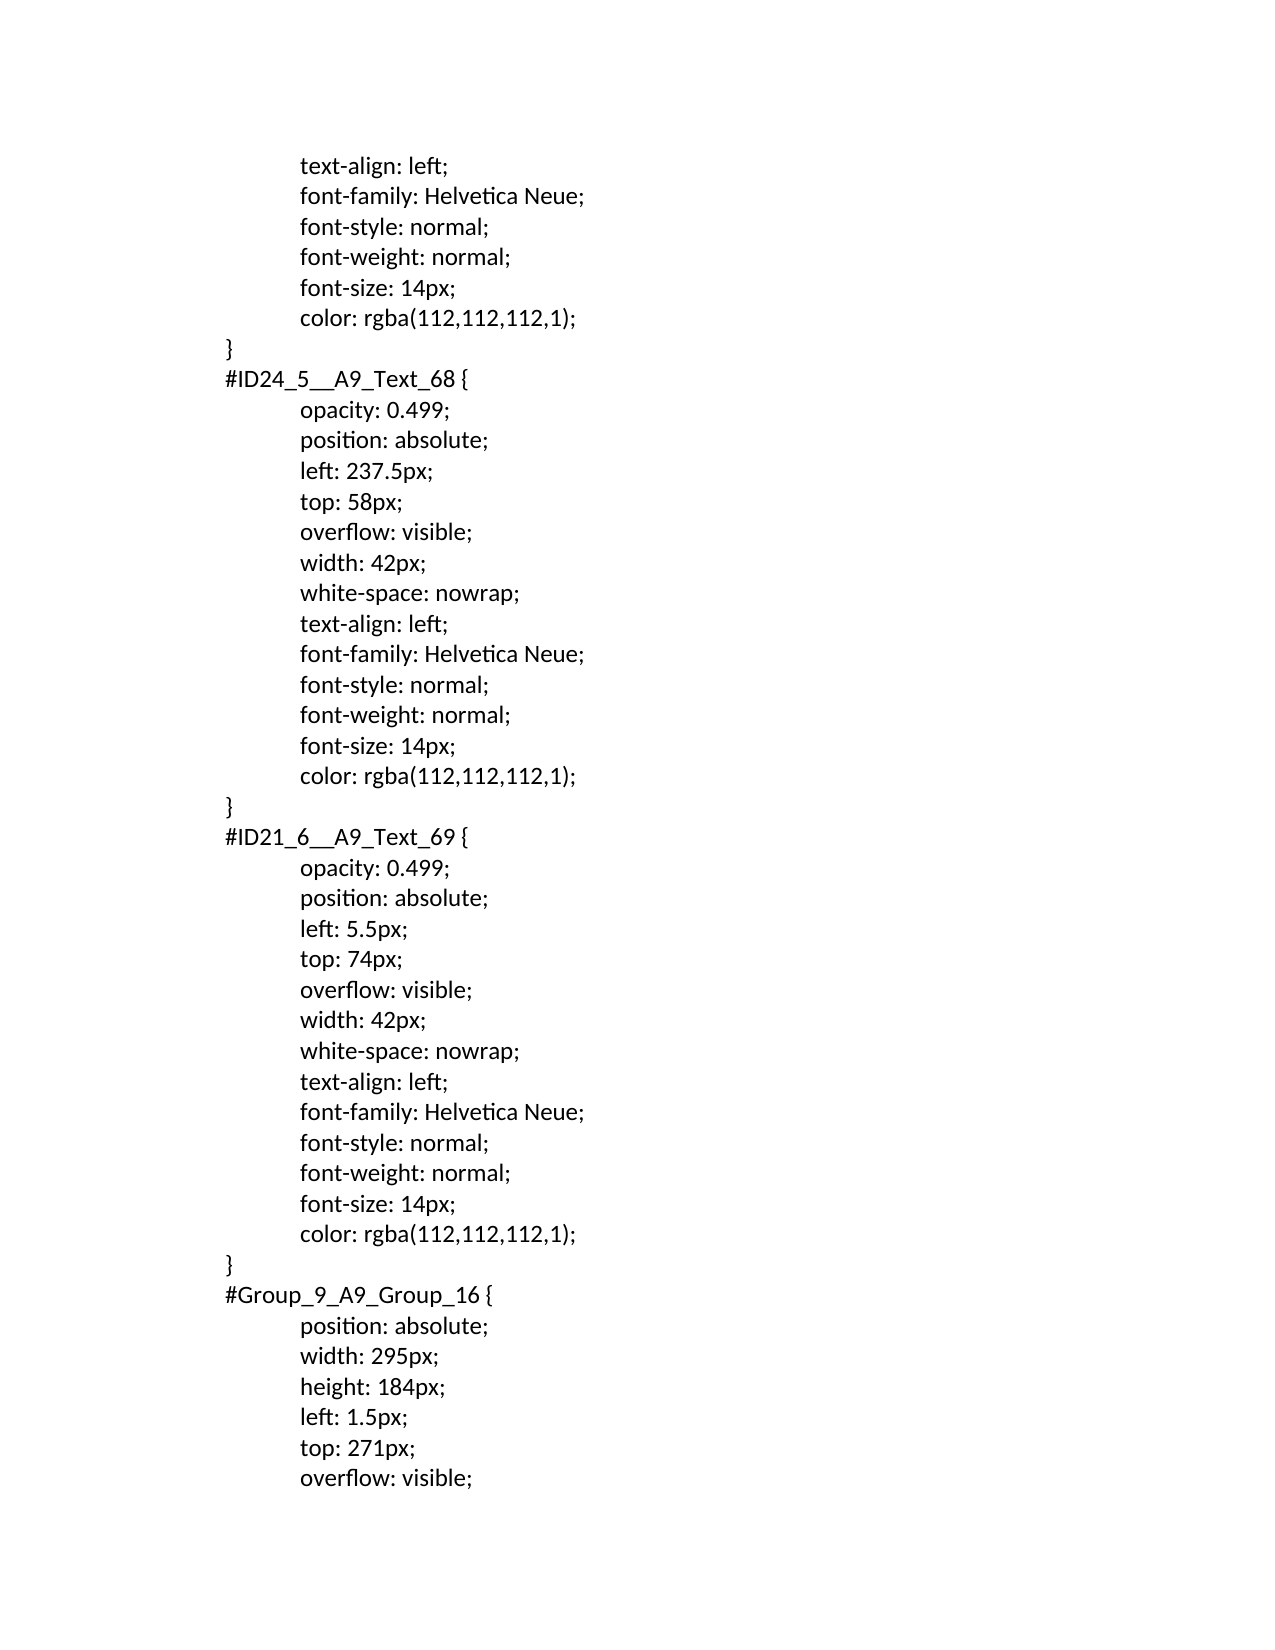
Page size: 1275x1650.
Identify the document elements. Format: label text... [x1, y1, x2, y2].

text top: 58px; [150, 486, 1125, 516]
text text-align: left; [150, 1066, 1125, 1096]
text font-family: Helvetica Neue; [150, 1096, 1125, 1127]
text text-align: left; [150, 608, 1125, 638]
text opacity: 0.499; [150, 852, 1125, 882]
text overflow: visible; [150, 1462, 1125, 1493]
text white-space: nowrap; [150, 577, 1125, 608]
text color: rgba(112,112,112,1); [150, 303, 1125, 333]
text position: absolute; [150, 1310, 1125, 1340]
text left: 1.5px; [150, 1401, 1125, 1432]
text top: 271px; [150, 1432, 1125, 1462]
text font-family: Helvetica Neue; [150, 181, 1125, 211]
text position: absolute; [150, 882, 1125, 913]
text width: 42px; [150, 547, 1125, 577]
text color: rgba(112,112,112,1); [150, 1218, 1125, 1249]
text } [150, 333, 1125, 364]
text #ID24_5__A9_Text_68 { [150, 364, 1125, 394]
text left: 5.5px; [150, 913, 1125, 943]
text overflow: visible; [150, 974, 1125, 1004]
text font-style: normal; [150, 1127, 1125, 1157]
text } [150, 1249, 1125, 1279]
text font-size: 14px; [150, 272, 1125, 303]
text position: absolute; [150, 425, 1125, 455]
text text-align: left; [150, 150, 1125, 181]
text #ID21_6__A9_Text_69 { [150, 821, 1125, 852]
text width: 42px; [150, 1004, 1125, 1035]
text width: 295px; [150, 1340, 1125, 1371]
text #Group_9_A9_Group_16 { [150, 1279, 1125, 1310]
text font-weight: normal; [150, 1157, 1125, 1188]
text opacity: 0.499; [150, 394, 1125, 425]
text font-size: 14px; [150, 1188, 1125, 1218]
text } [150, 791, 1125, 821]
text top: 74px; [150, 943, 1125, 974]
text white-space: nowrap; [150, 1035, 1125, 1066]
text color: rgba(112,112,112,1); [150, 760, 1125, 791]
text overflow: visible; [150, 516, 1125, 547]
text font-weight: normal; [150, 242, 1125, 272]
text font-family: Helvetica Neue; [150, 638, 1125, 669]
text left: 237.5px; [150, 455, 1125, 486]
text font-weight: normal; [150, 699, 1125, 730]
text font-style: normal; [150, 211, 1125, 242]
text height: 184px; [150, 1371, 1125, 1401]
text font-size: 14px; [150, 730, 1125, 760]
text font-style: normal; [150, 669, 1125, 699]
